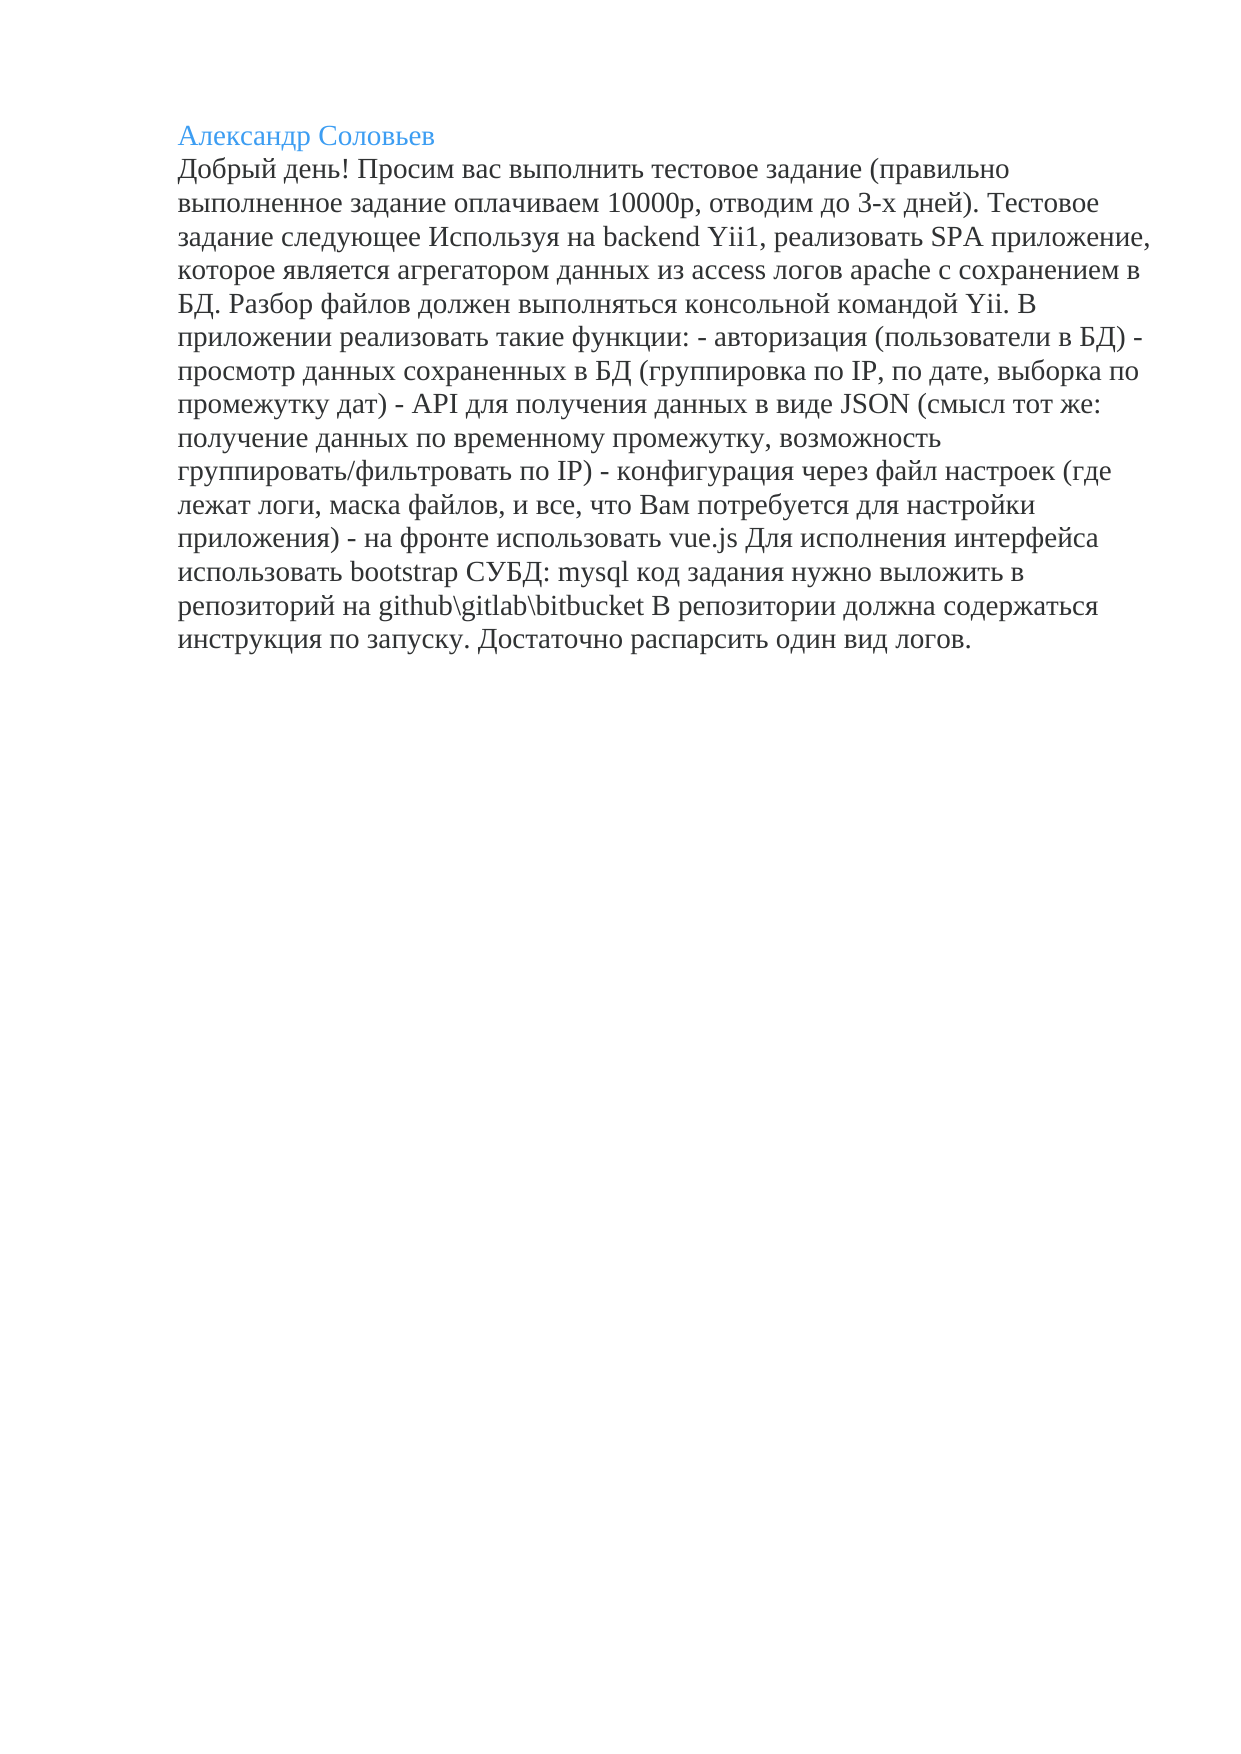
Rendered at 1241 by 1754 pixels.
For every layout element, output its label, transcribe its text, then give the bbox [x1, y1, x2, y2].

text Александр Соловьев [177, 118, 1152, 152]
text Добрый день! Просим вас выполнить тестовое задание (правильно выполненное задание оплачиваем 10000р, отводим до 3-х дней). Тестовое задание следующее Используя на backend Yii1, реализовать SPA приложение, которое является агрегатором данных из access логов apache с сохранением в БД. Разбор файлов должен выполняться консольной командой Yii. В приложении реализовать такие функции: - авторизация (пользователи в БД) - просмотр данных сохраненных в БД (группировка по IP, по дате, выборка по промежутку дат) - API для получения данных в виде JSON (смысл тот же: получение данных по временному промежутку, возможность группировать/фильтровать по IP) - конфигурация через файл настроек (где лежат логи, маска файлов, и все, что Вам потребуется для настройки приложения) - на фронте использовать vue.js Для исполнения интерфейса использовать bootstrap СУБД: mysql код задания нужно выложить в репозиторий на github\gitlab\bitbucket В репозитории должна содержаться инструкция по запуску. Достаточно распарсить один вид логов. [177, 152, 1152, 655]
